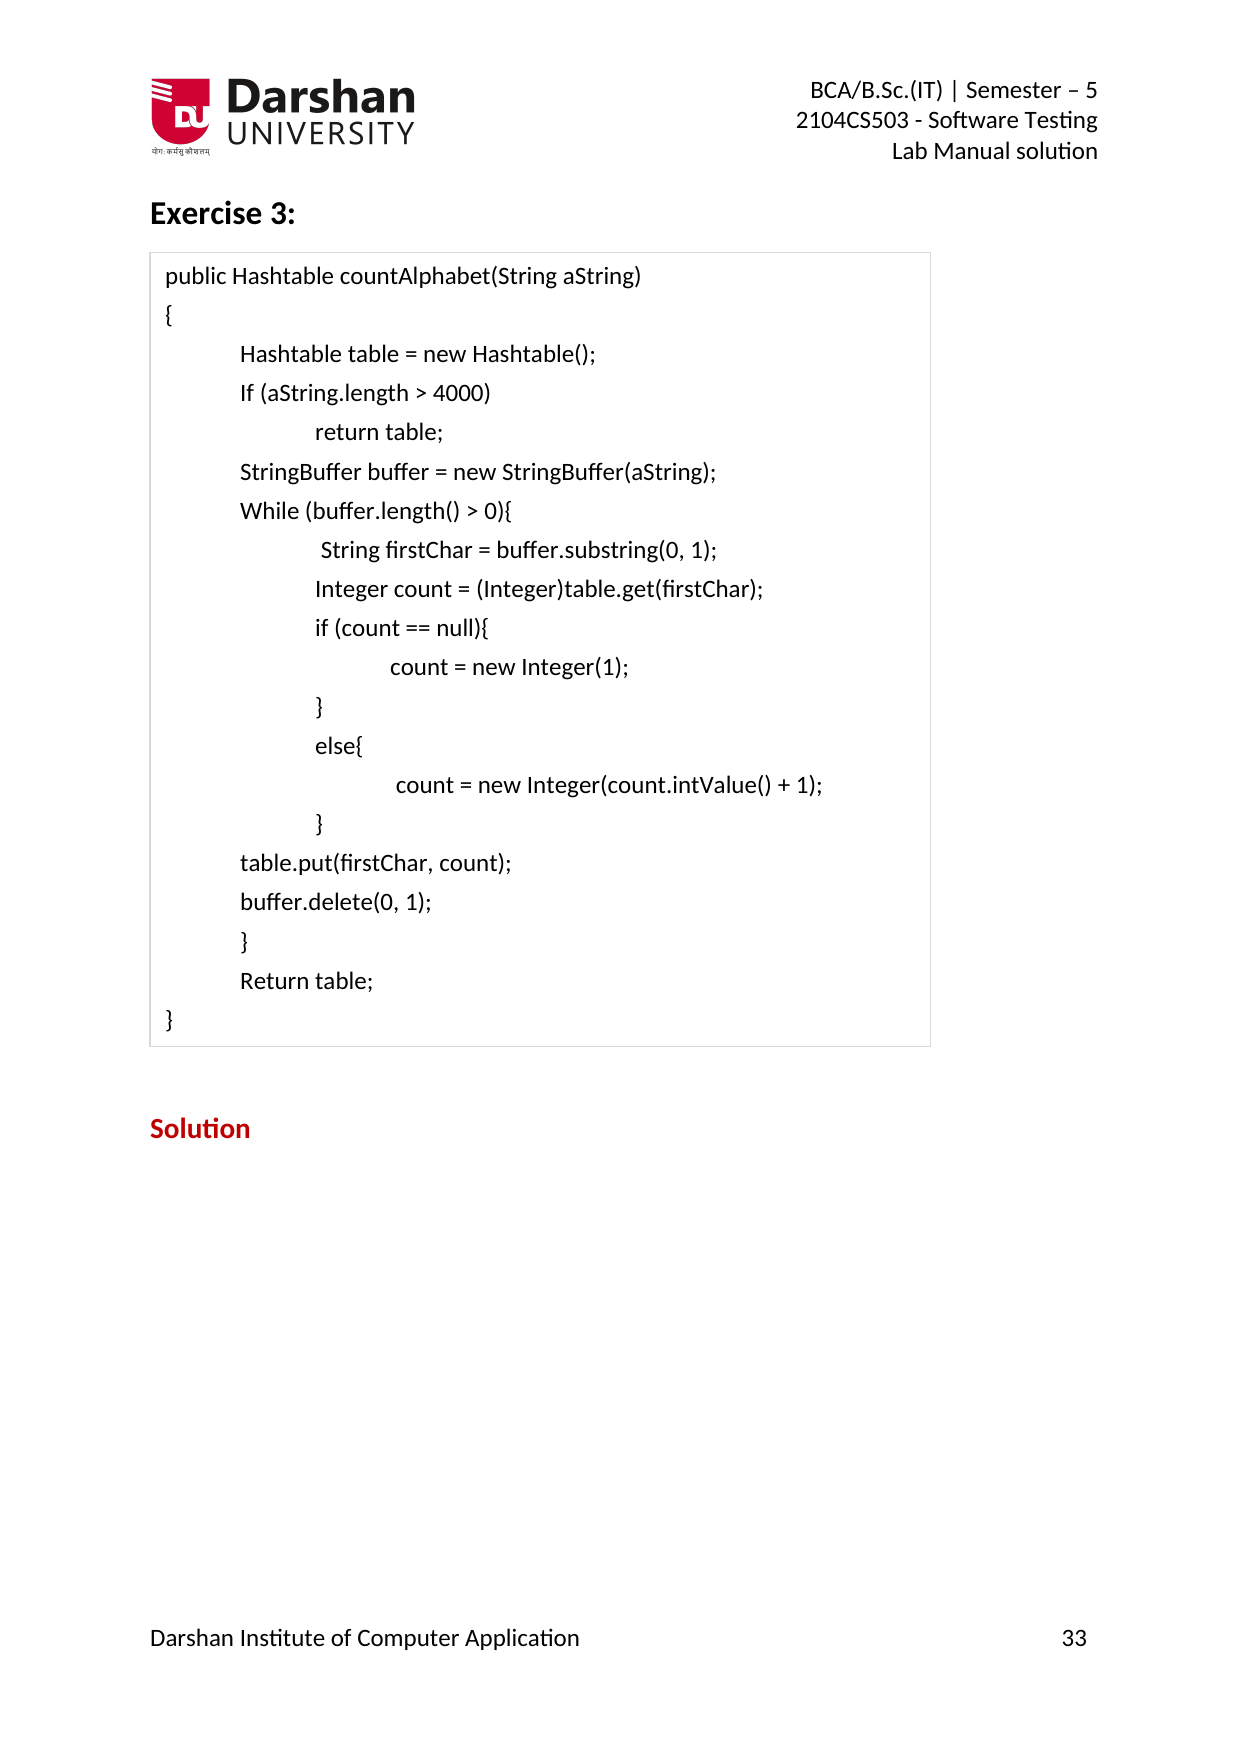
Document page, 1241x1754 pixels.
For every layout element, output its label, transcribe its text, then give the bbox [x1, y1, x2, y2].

picture [146, 73, 419, 159]
text Solution [150, 1111, 1090, 1146]
subtitle Exercise 3: [150, 192, 1090, 232]
